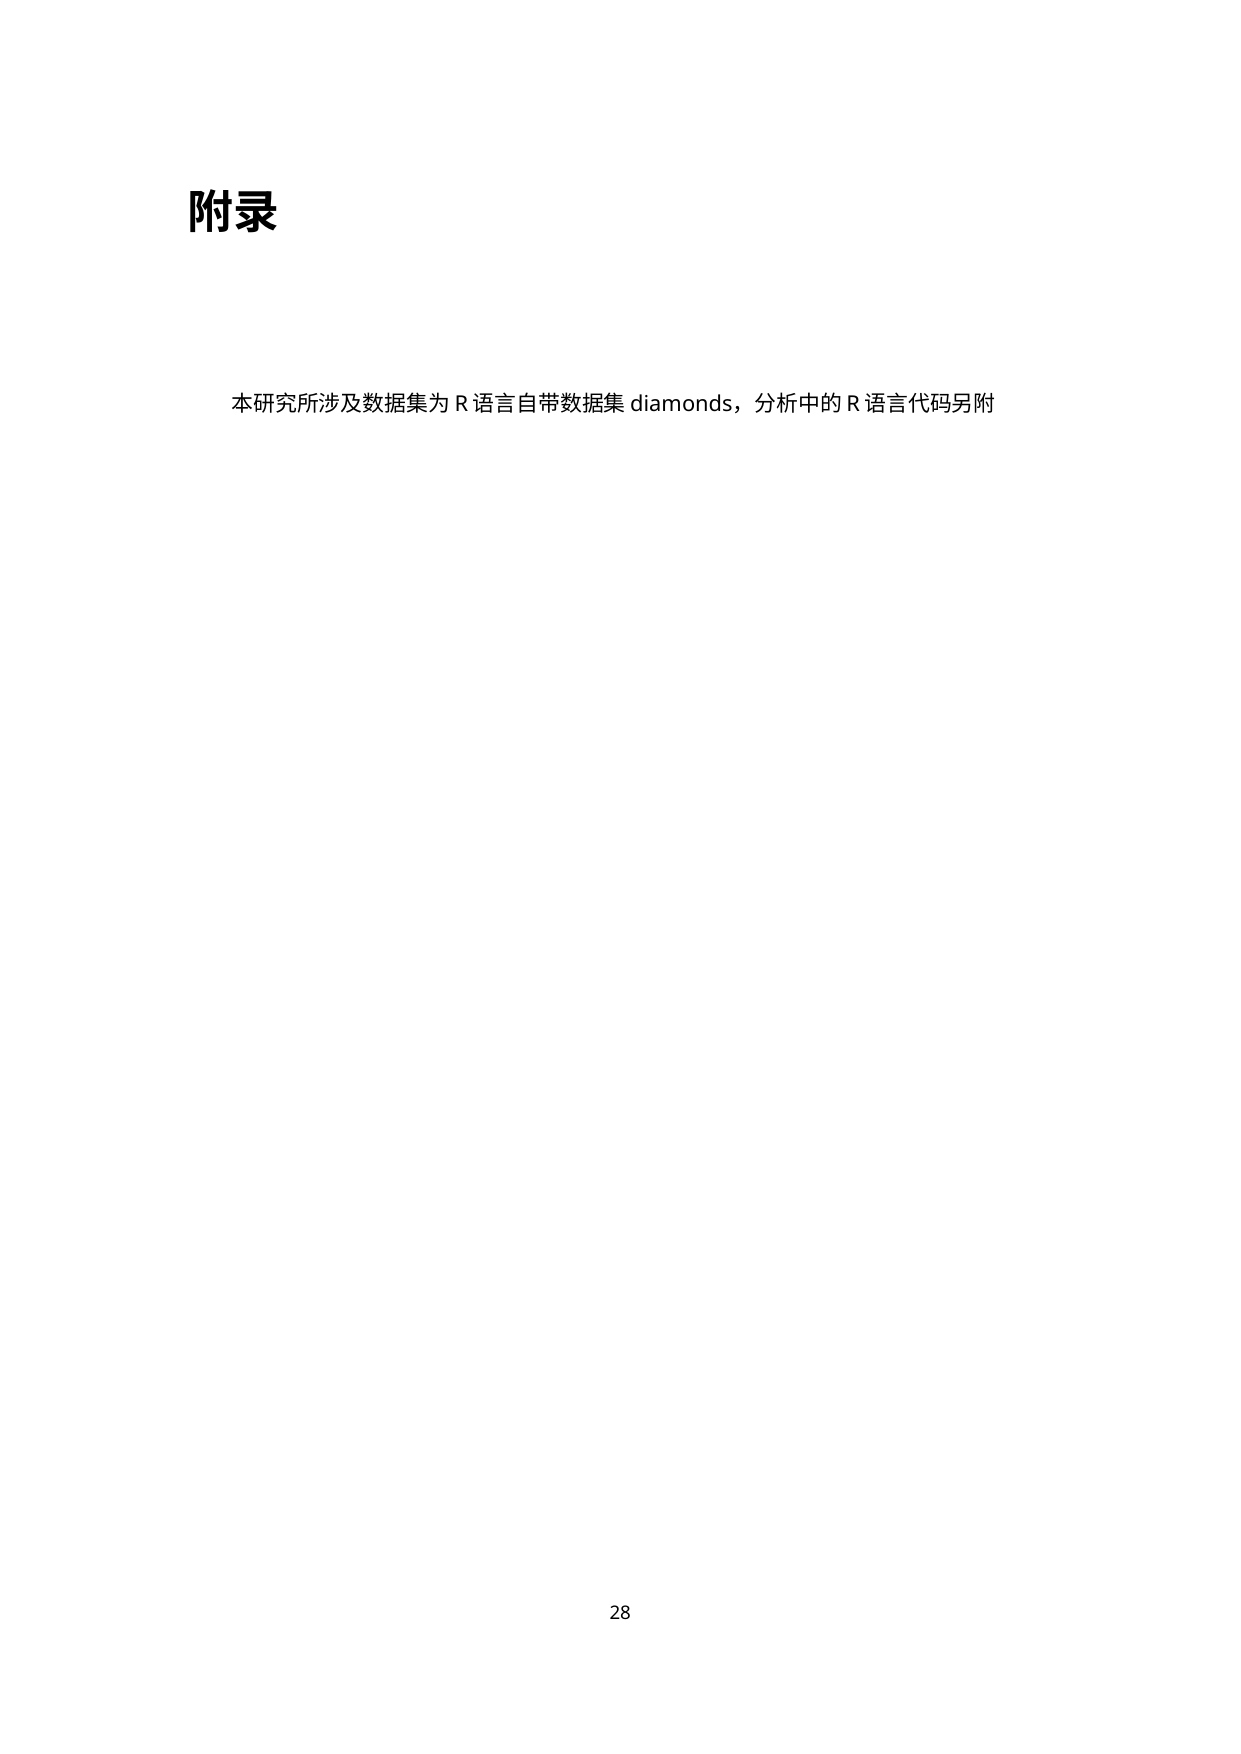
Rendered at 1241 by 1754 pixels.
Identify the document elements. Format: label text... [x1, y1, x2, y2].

subtitle 附录 [187, 160, 1053, 257]
text 本研究所涉及数据集为R语言自带数据集diamonds，分析中的R语言代码另附 [187, 385, 1053, 418]
